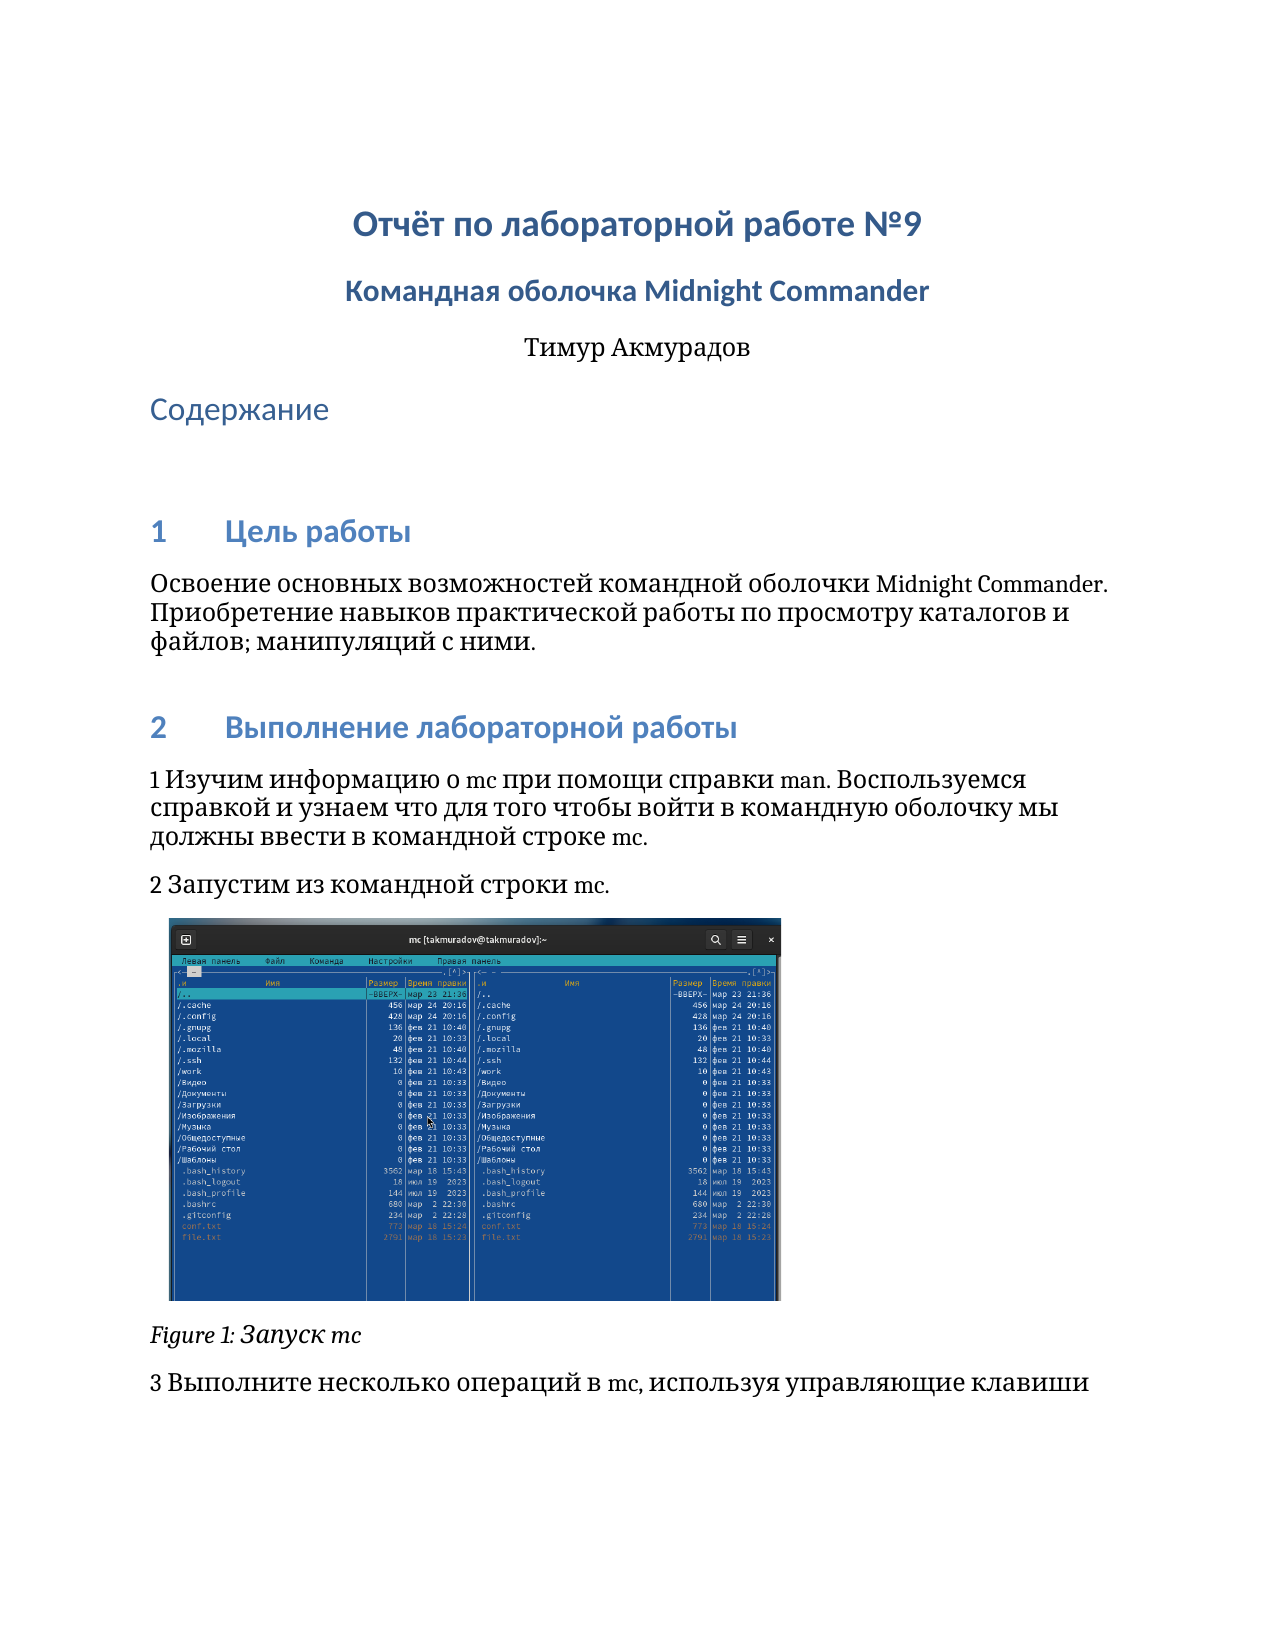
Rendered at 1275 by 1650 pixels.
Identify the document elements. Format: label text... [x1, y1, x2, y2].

title Отчёт по лабораторной работе №9 [150, 200, 1125, 246]
text Тимур Акмурадов [150, 334, 1125, 363]
text Figure 1: Запуск mc [150, 1321, 1125, 1350]
text Освоение основных возможностей командной оболочки Midnight Commander. Приобретение навыков практической работы по просмотру каталогов и файлов; манипуляций с ними. [150, 570, 1125, 656]
text 1 Изучим информацию о mc при помощи справки man. Воспользуемся справкой и узнаем что для того чтобы войти в командную оболочку мы должны ввести в командной строке mc. [150, 766, 1125, 852]
picture [168, 918, 782, 1301]
subtitle 1 Цель работы [150, 510, 1125, 551]
text 2 Запустим из командной строки mc. [150, 871, 1125, 899]
subtitle 2 Выполнение лабораторной работы [150, 706, 1125, 747]
subtitle Командная оболочка Midnight Commander [150, 271, 1125, 309]
text 3 Выполните несколько операций в mc, используя управляющие клавиши [150, 1369, 1125, 1397]
